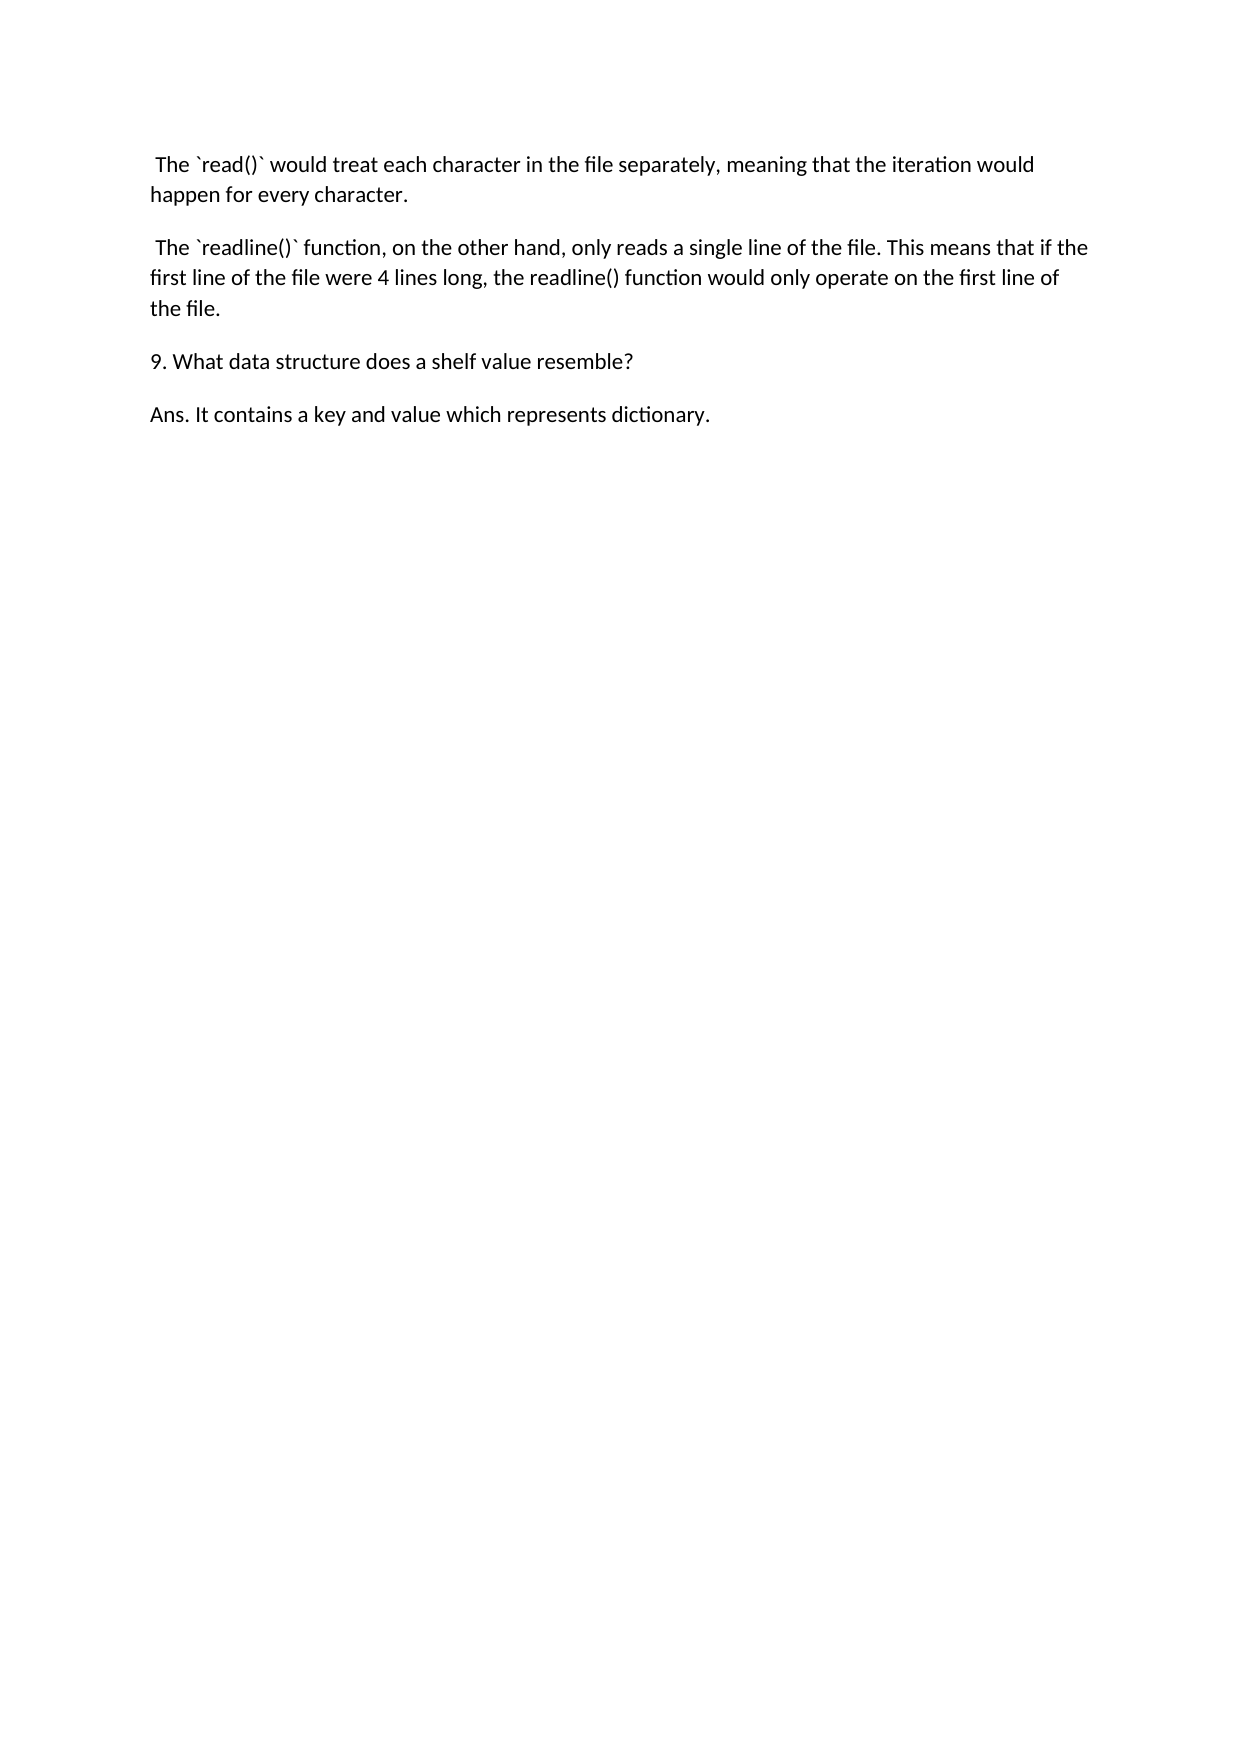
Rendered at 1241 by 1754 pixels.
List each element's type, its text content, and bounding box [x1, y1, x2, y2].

text The `readline()` function, on the other hand, only reads a single line of the file. This means that if the first line of the file were 4 lines long, the readline() function would only operate on the first line of the file. [150, 233, 1090, 322]
text The `read()` would treat each character in the file separately, meaning that the iteration would happen for every character. [150, 150, 1090, 208]
text 9. What data structure does a shelf value resemble? [150, 347, 1090, 375]
text Ans. It contains a key and value which represents dictionary. [150, 400, 1090, 428]
